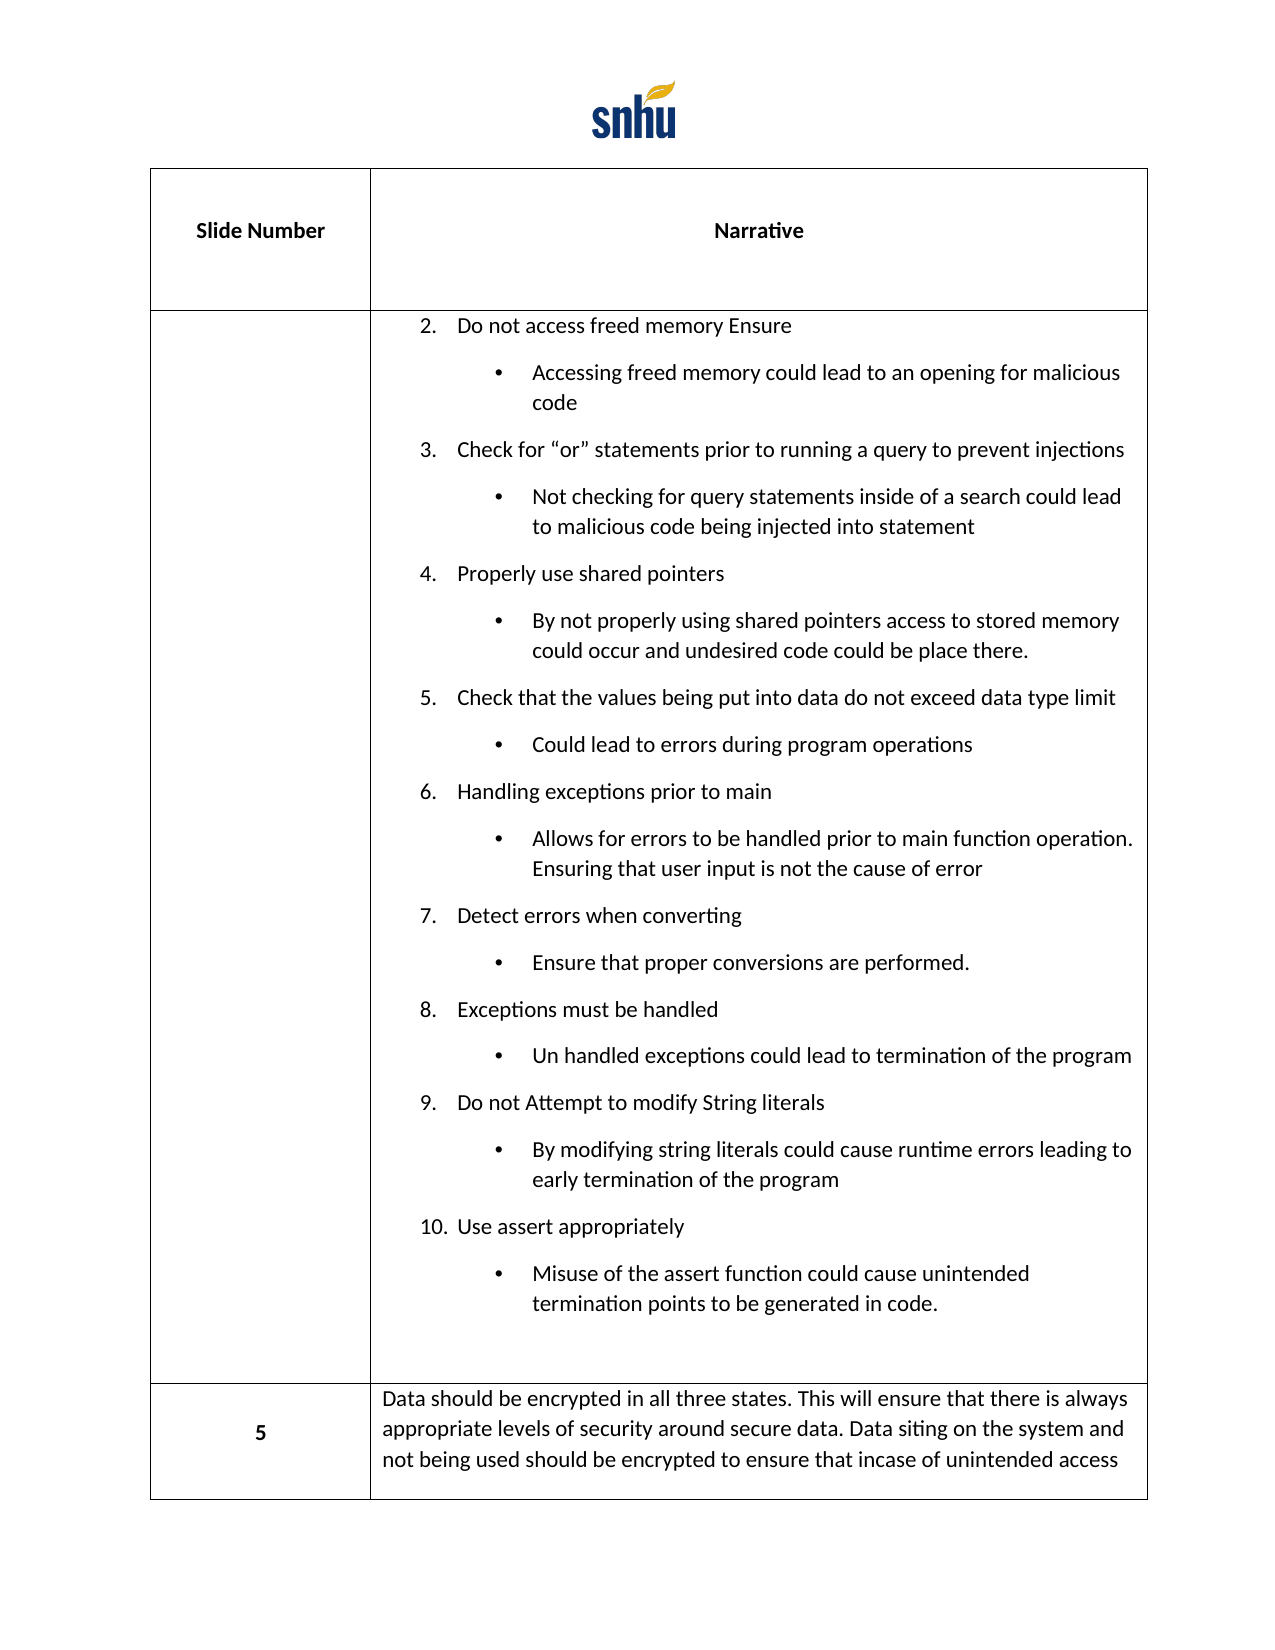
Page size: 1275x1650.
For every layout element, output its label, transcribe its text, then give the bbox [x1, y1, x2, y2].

table_header Slide Number [151, 169, 370, 310]
table_header Narrative [371, 169, 1147, 310]
picture [573, 75, 702, 147]
table_cell 5 [151, 1384, 370, 1499]
table_cell 4 [151, 311, 370, 1383]
